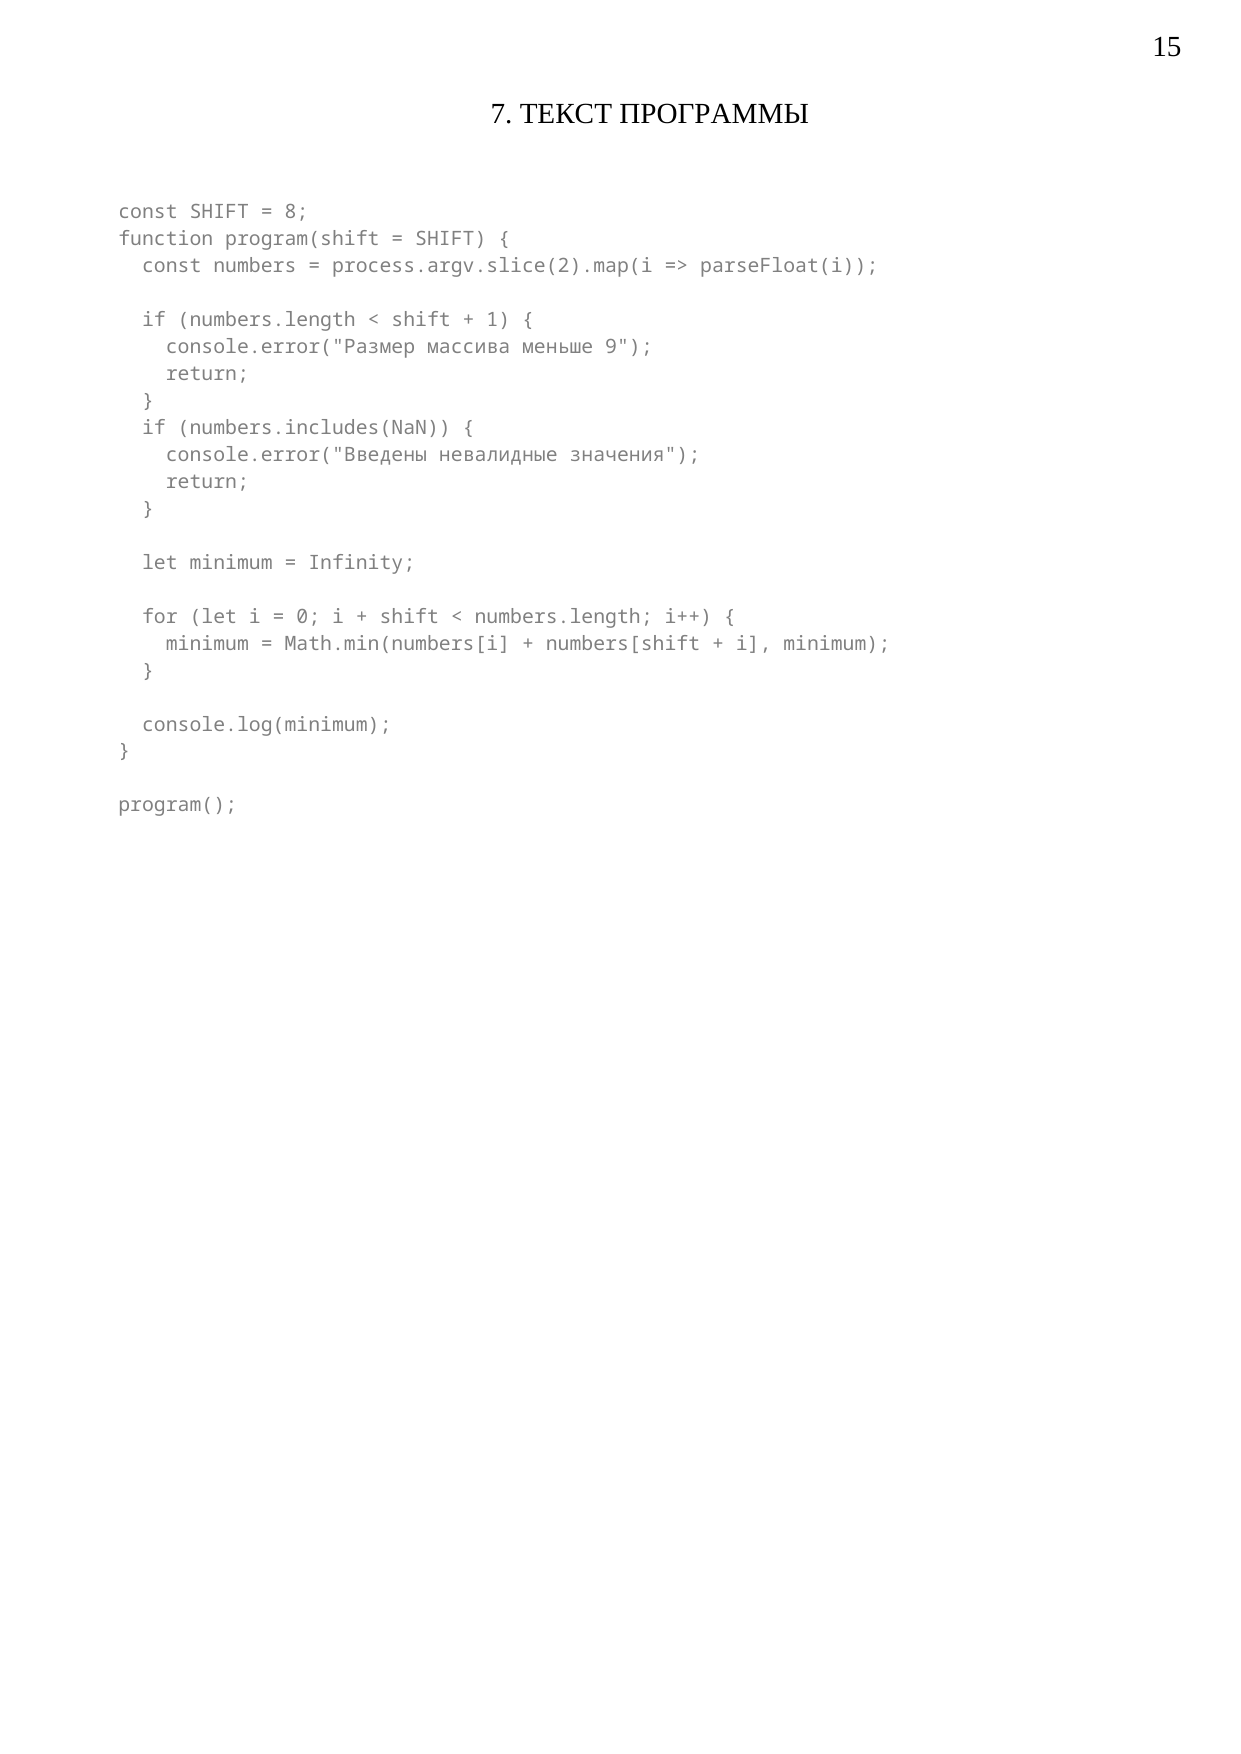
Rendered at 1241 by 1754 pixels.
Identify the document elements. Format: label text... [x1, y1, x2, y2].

text console.error("Размер массива меньше 9"); [118, 332, 1181, 359]
text } [118, 494, 1181, 521]
text } [118, 656, 1181, 683]
text if (numbers.includes(NaN)) { [118, 413, 1181, 440]
text const numbers = process.argv.slice(2).map(i => parseFloat(i)); [118, 251, 1181, 278]
text const SHIFT = 8; [118, 197, 1181, 224]
text minimum = Math.min(numbers[i] + numbers[shift + i], minimum); [118, 629, 1181, 656]
text return; [118, 359, 1181, 386]
text if (numbers.length < shift + 1) { [118, 305, 1181, 332]
text program(); [118, 791, 1181, 818]
text } [118, 386, 1181, 413]
text let minimum = Infinity; [118, 548, 1181, 575]
text console.error("Введены невалидные значения"); [118, 440, 1181, 467]
text console.log(minimum); [118, 710, 1181, 737]
text function program(shift = SHIFT) { [118, 224, 1181, 251]
text } [118, 737, 1181, 764]
text 7. ТЕКСТ ПРОГРАММЫ [118, 97, 1181, 130]
text return; [118, 467, 1181, 494]
text for (let i = 0; i + shift < numbers.length; i++) { [118, 602, 1181, 629]
